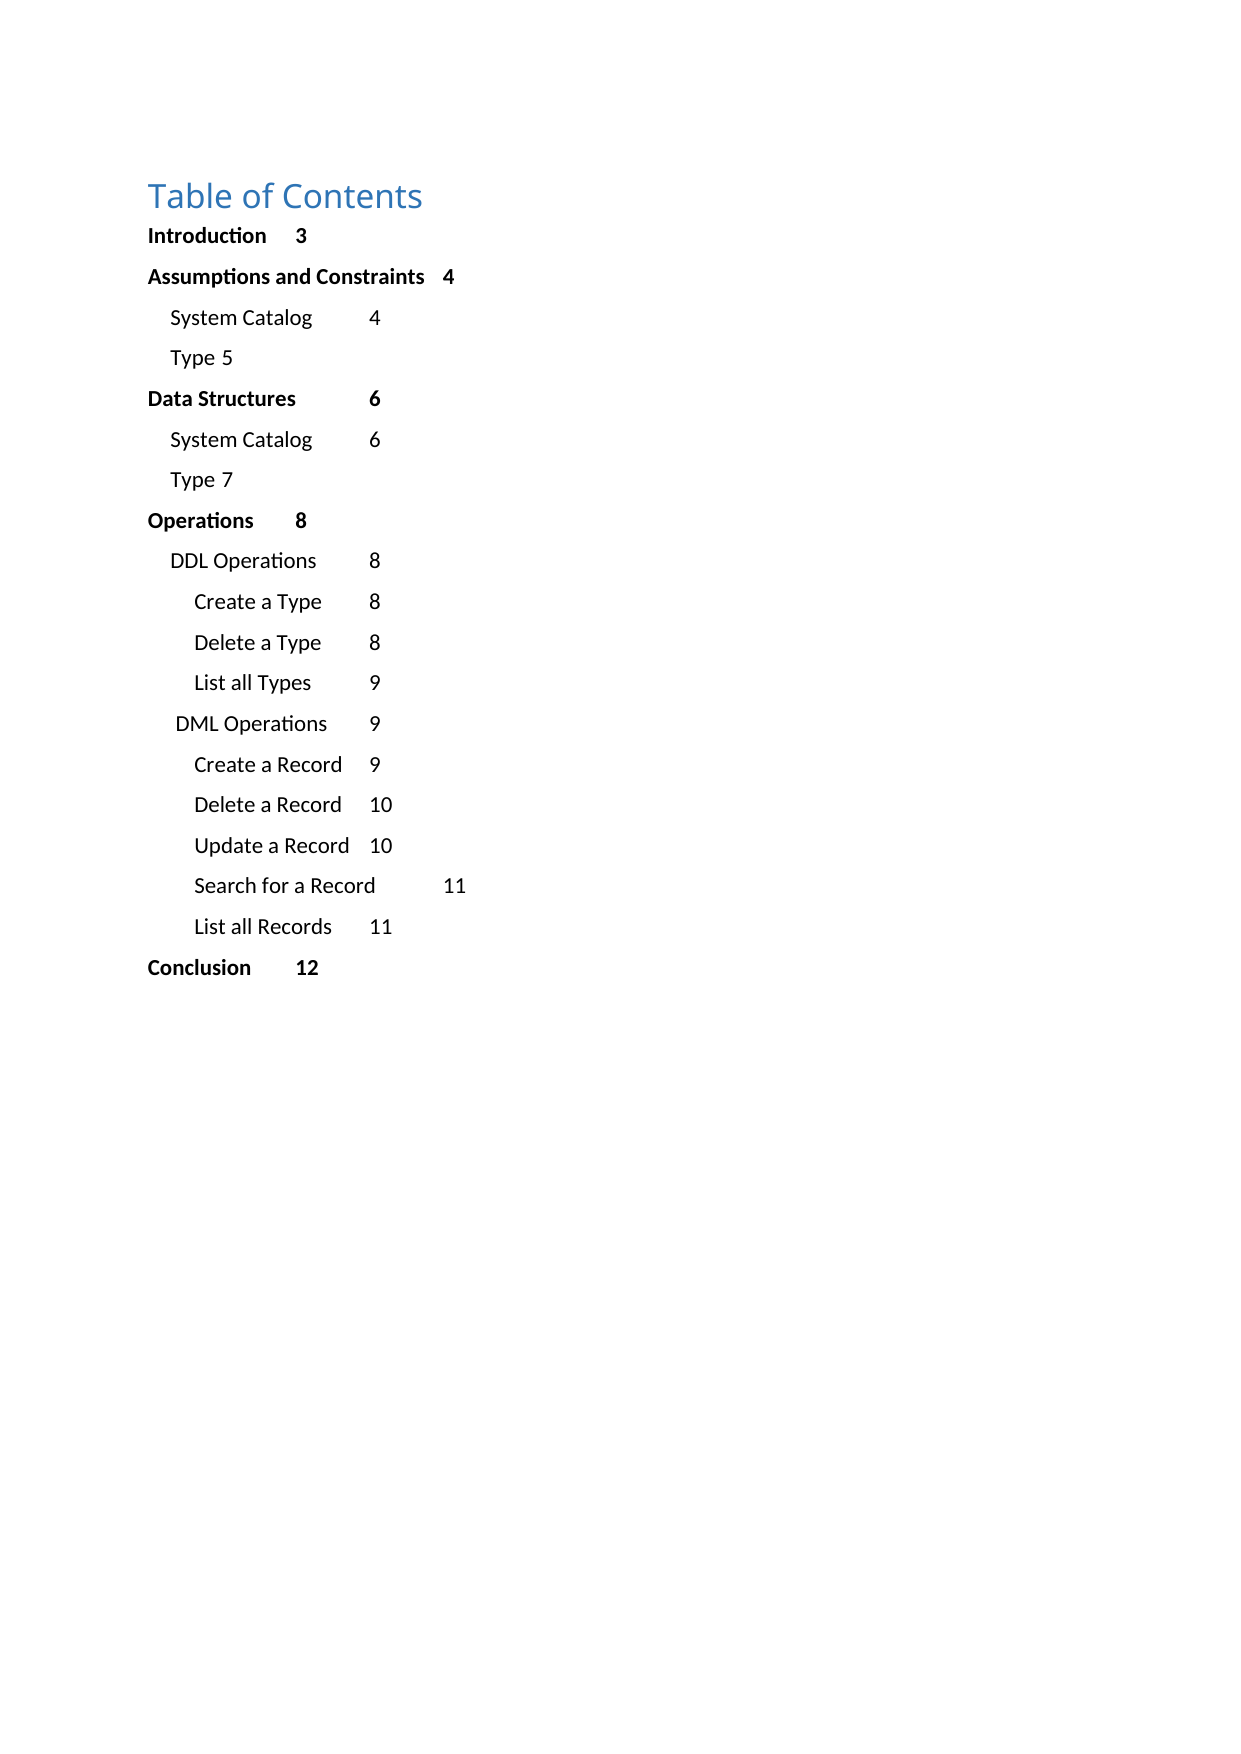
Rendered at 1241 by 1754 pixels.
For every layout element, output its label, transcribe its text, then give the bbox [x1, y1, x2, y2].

text Conclusion 12 [148, 953, 1093, 981]
text Search for a Record 11 [194, 872, 1093, 899]
text Update a Record 10 [194, 831, 1093, 859]
text Delete a Record 10 [194, 790, 1093, 818]
text List all Records 11 [194, 912, 1093, 940]
